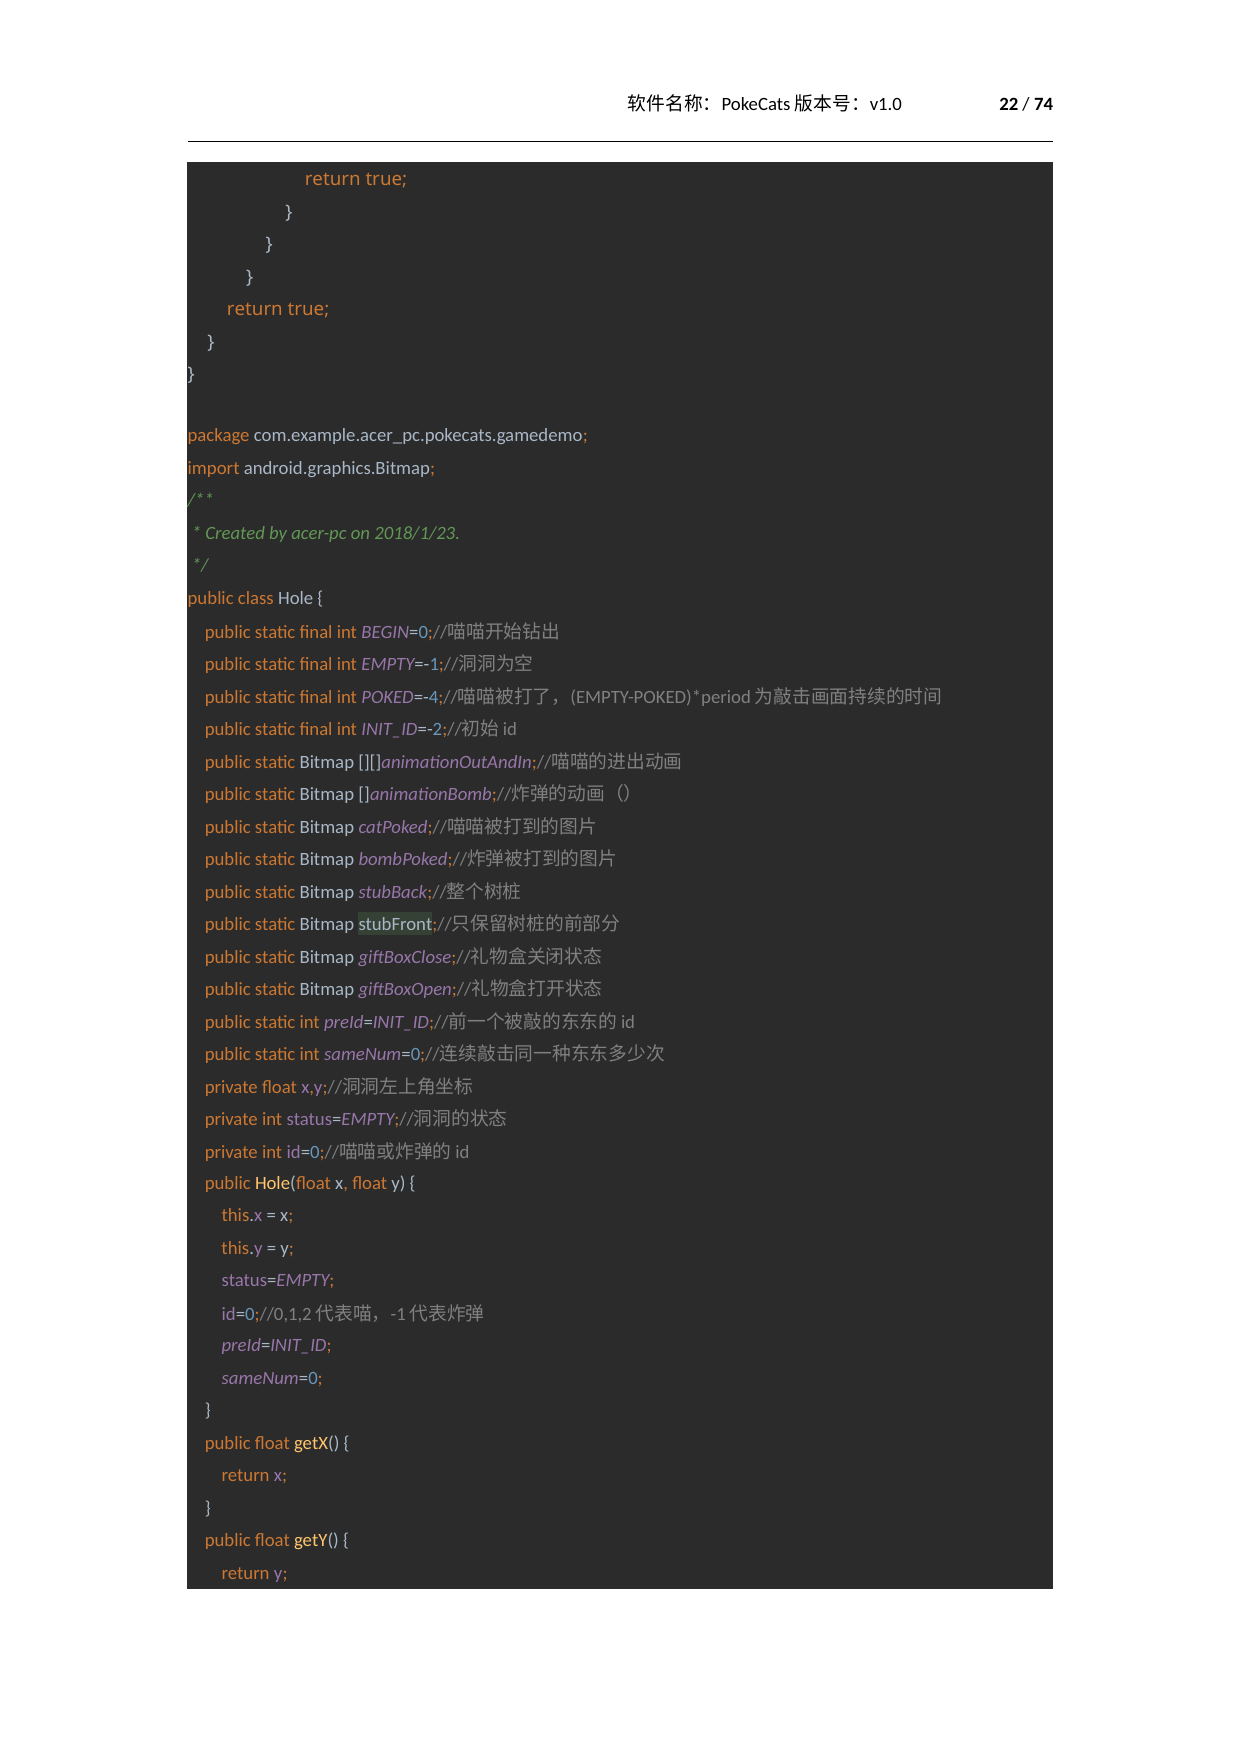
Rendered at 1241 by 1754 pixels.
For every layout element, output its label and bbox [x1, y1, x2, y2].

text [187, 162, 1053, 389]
text [187, 419, 1053, 1589]
